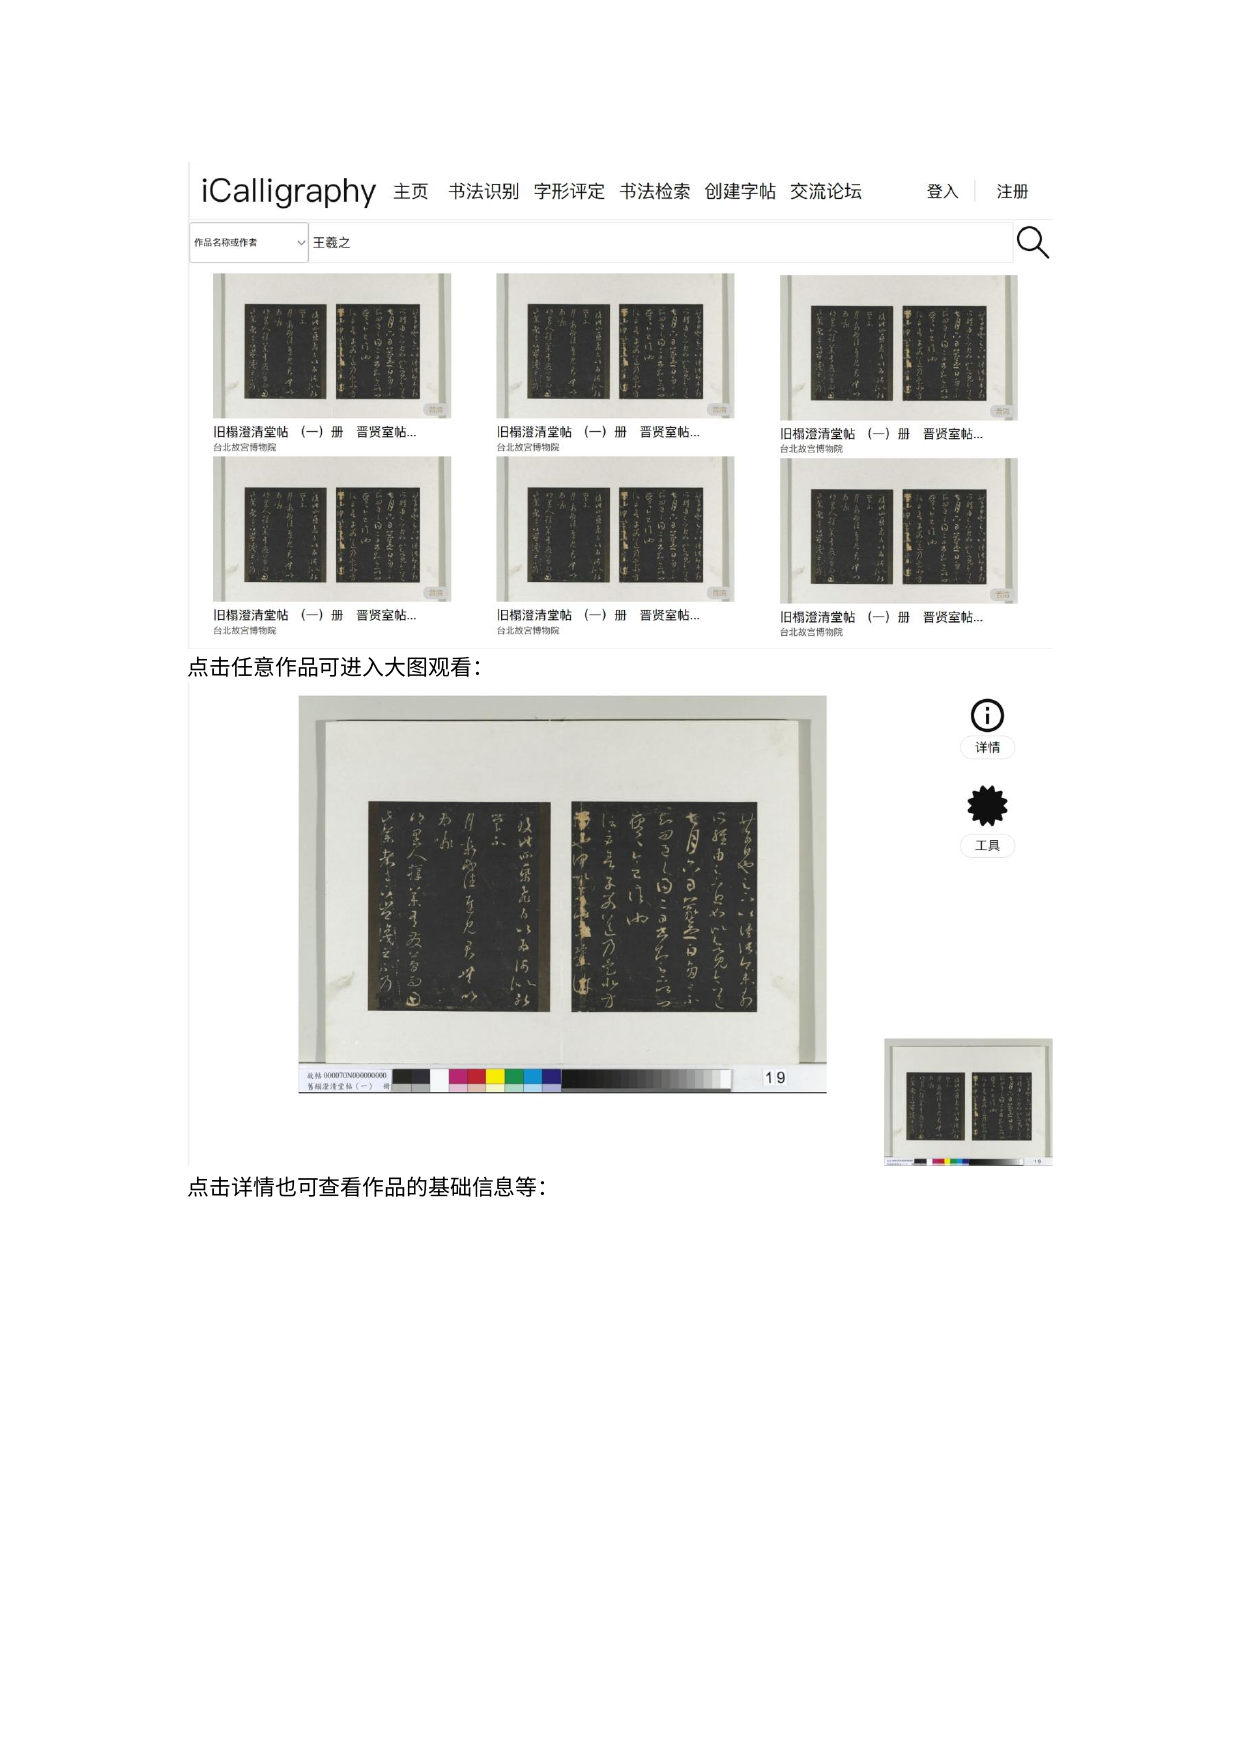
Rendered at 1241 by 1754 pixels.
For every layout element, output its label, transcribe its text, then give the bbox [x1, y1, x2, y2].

text 点击详情也可查看作品的基础信息等： [187, 1169, 1053, 1202]
picture [187, 162, 1053, 649]
text 点击任意作品可进入大图观看： [187, 649, 1053, 682]
picture [187, 682, 1053, 1166]
